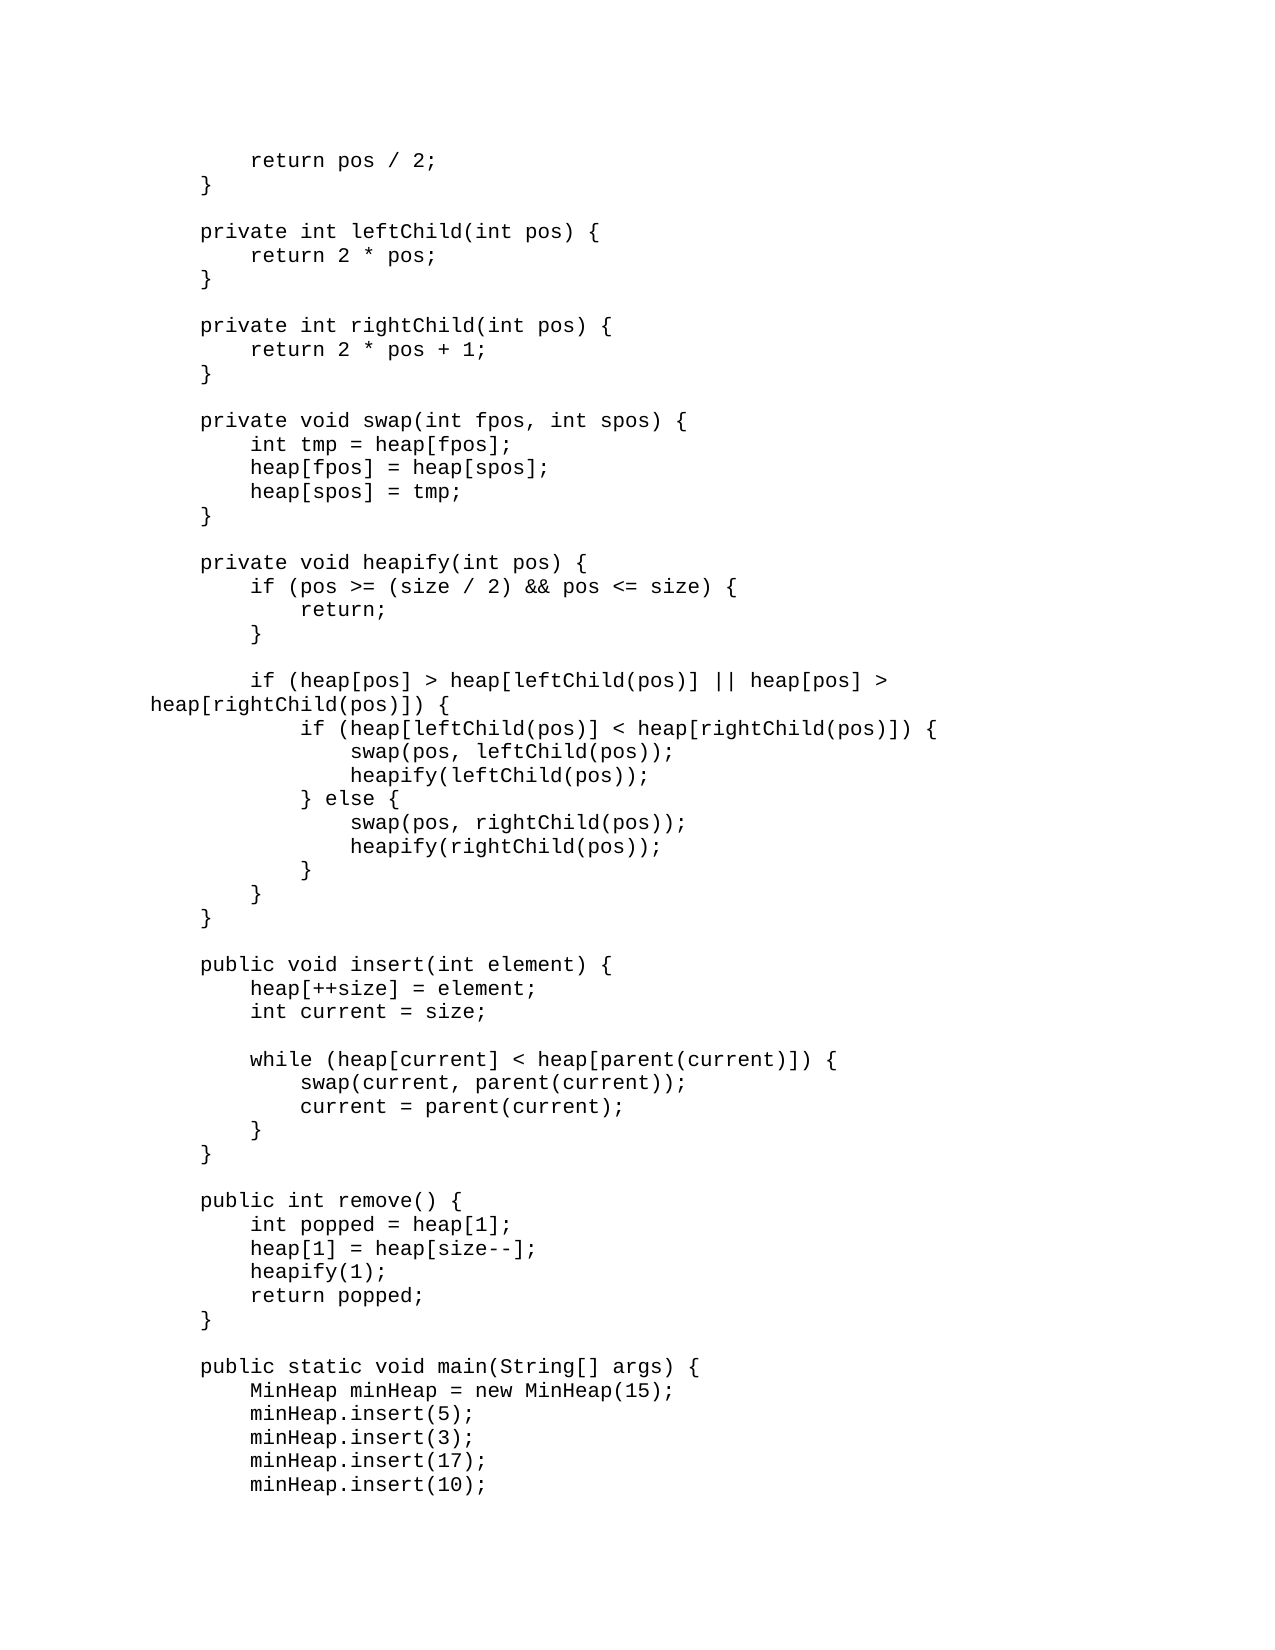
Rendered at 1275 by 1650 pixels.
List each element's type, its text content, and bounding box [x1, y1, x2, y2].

text if (heap[pos] > heap[leftChild(pos)] || heap[pos] > heap[rightChild(pos)]) { [150, 670, 1125, 717]
text } [150, 883, 1125, 907]
text current = parent(current); [150, 1096, 1125, 1119]
text heap[spos] = tmp; [150, 481, 1125, 505]
text return; [150, 599, 1125, 623]
text minHeap.insert(3); [150, 1427, 1125, 1451]
text heapify(1); [150, 1261, 1125, 1285]
text minHeap.insert(10); [150, 1474, 1125, 1498]
text return 2 * pos + 1; [150, 339, 1125, 363]
text while (heap[current] < heap[parent(current)]) { [150, 1048, 1125, 1072]
text return pos / 2; [150, 150, 1125, 174]
text public void insert(int element) { [150, 954, 1125, 978]
text private int rightChild(int pos) { [150, 316, 1125, 339]
text int popped = heap[1]; [150, 1214, 1125, 1238]
text heap[1] = heap[size--]; [150, 1238, 1125, 1261]
text } [150, 1143, 1125, 1167]
text swap(current, parent(current)); [150, 1072, 1125, 1096]
text int tmp = heap[fpos]; [150, 434, 1125, 457]
text } [150, 505, 1125, 528]
text } [150, 1119, 1125, 1143]
text heapify(leftChild(pos)); [150, 765, 1125, 788]
text } [150, 268, 1125, 292]
text } [150, 363, 1125, 386]
text public int remove() { [150, 1190, 1125, 1214]
text swap(pos, leftChild(pos)); [150, 741, 1125, 765]
text swap(pos, rightChild(pos)); [150, 812, 1125, 836]
text return 2 * pos; [150, 244, 1125, 268]
text heap[++size] = element; [150, 978, 1125, 1001]
text private void heapify(int pos) { [150, 552, 1125, 576]
text } [150, 174, 1125, 197]
text heapify(rightChild(pos)); [150, 836, 1125, 859]
text MinHeap minHeap = new MinHeap(15); [150, 1379, 1125, 1403]
text if (pos >= (size / 2) && pos <= size) { [150, 576, 1125, 599]
text public static void main(String[] args) { [150, 1356, 1125, 1379]
text return popped; [150, 1285, 1125, 1309]
text heap[fpos] = heap[spos]; [150, 457, 1125, 481]
text private int leftChild(int pos) { [150, 221, 1125, 244]
text } [150, 623, 1125, 647]
text private void swap(int fpos, int spos) { [150, 410, 1125, 434]
text } else { [150, 788, 1125, 812]
text } [150, 1309, 1125, 1332]
text minHeap.insert(17); [150, 1451, 1125, 1474]
text if (heap[leftChild(pos)] < heap[rightChild(pos)]) { [150, 717, 1125, 741]
text } [150, 907, 1125, 930]
text int current = size; [150, 1001, 1125, 1025]
text minHeap.insert(5); [150, 1403, 1125, 1427]
text } [150, 859, 1125, 883]
